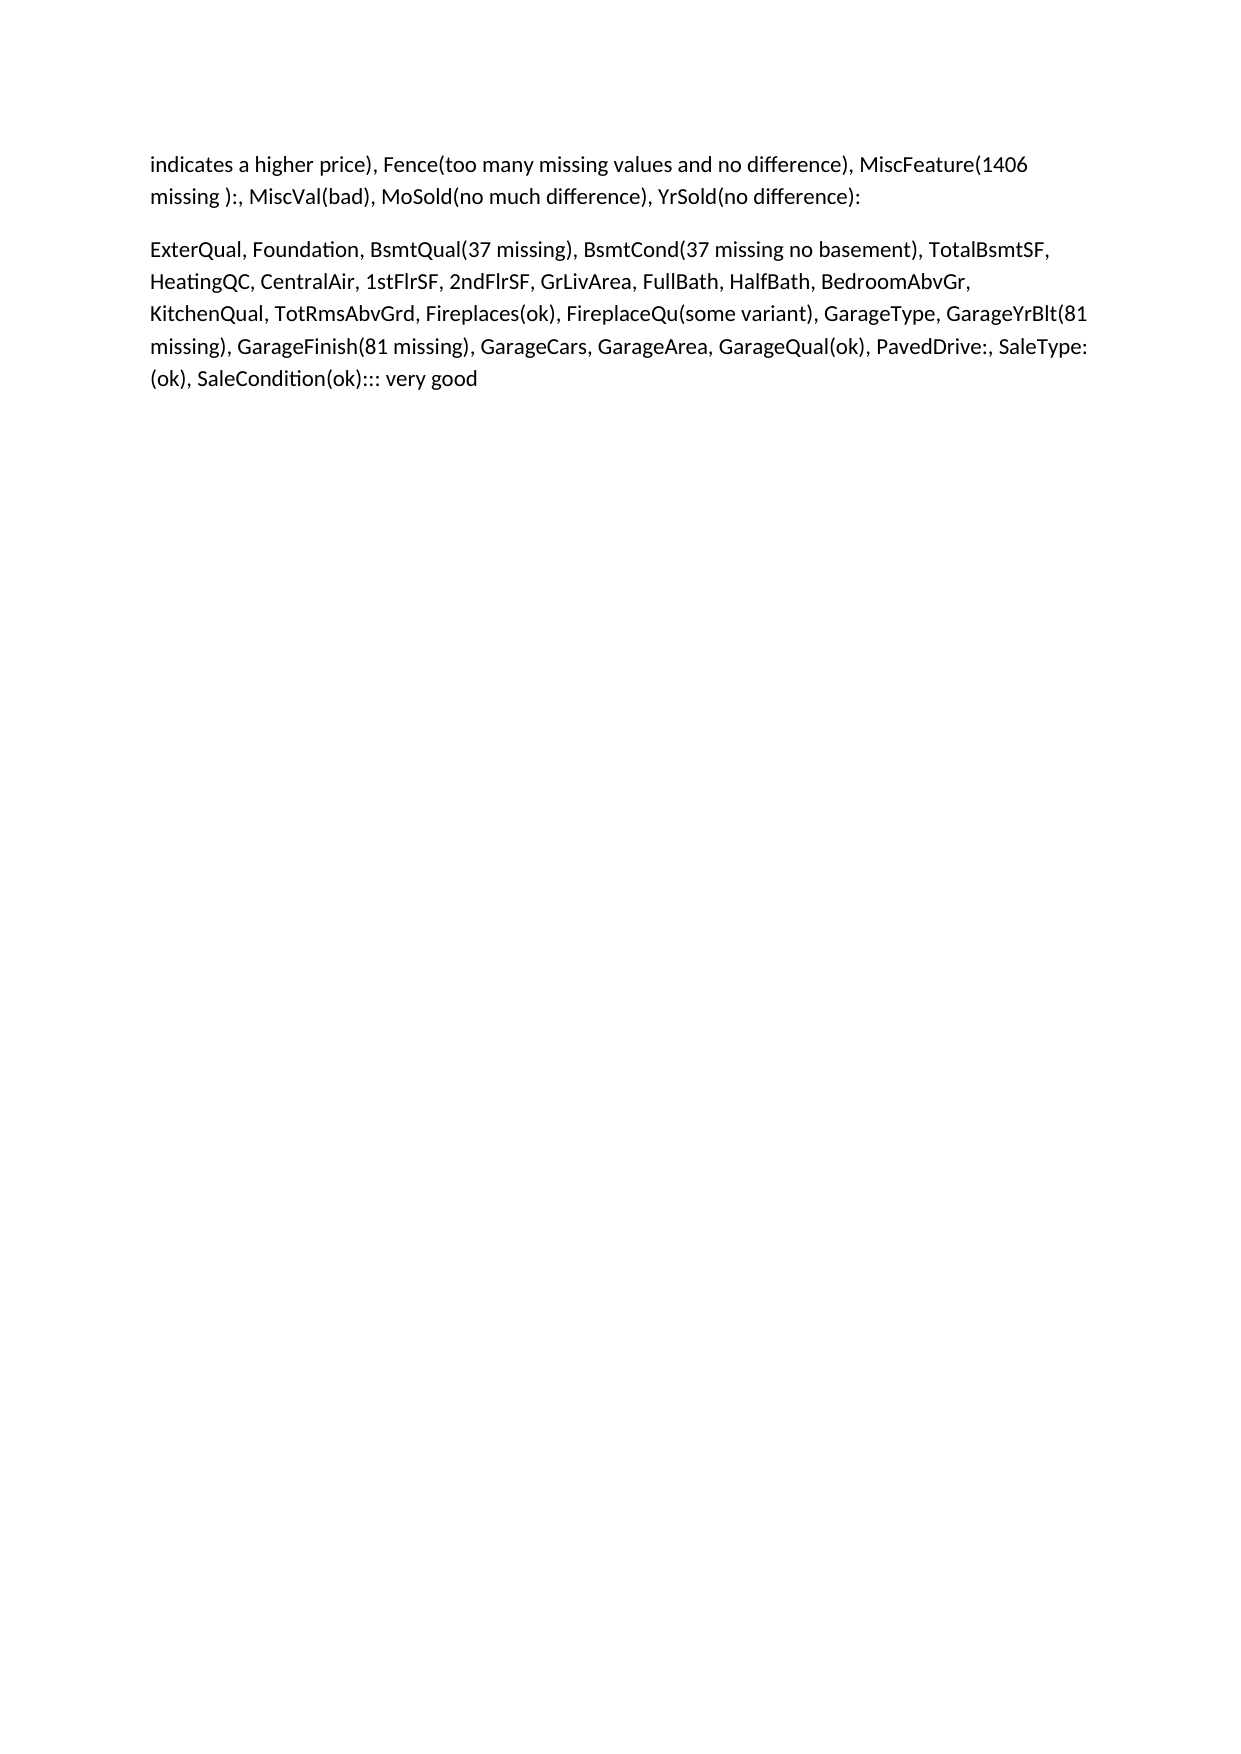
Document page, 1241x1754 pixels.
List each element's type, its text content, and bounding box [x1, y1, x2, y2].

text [150, 150, 1090, 210]
text ExterQual, Foundation, BsmtQual(37 missing), BsmtCond(37 missing no basement), TotalBsmtSF, HeatingQC, CentralAir, 1stFlrSF, 2ndFlrSF, GrLivArea, FullBath, HalfBath, BedroomAbvGr, KitchenQual, TotRmsAbvGrd, Fireplaces(ok), FireplaceQu(some variant), GarageType, GarageYrBlt(81 missing), GarageFinish(81 missing), GarageCars, GarageArea, GarageQual(ok), PavedDrive:, SaleType:(ok), SaleCondition(ok)::: very good [150, 235, 1090, 392]
